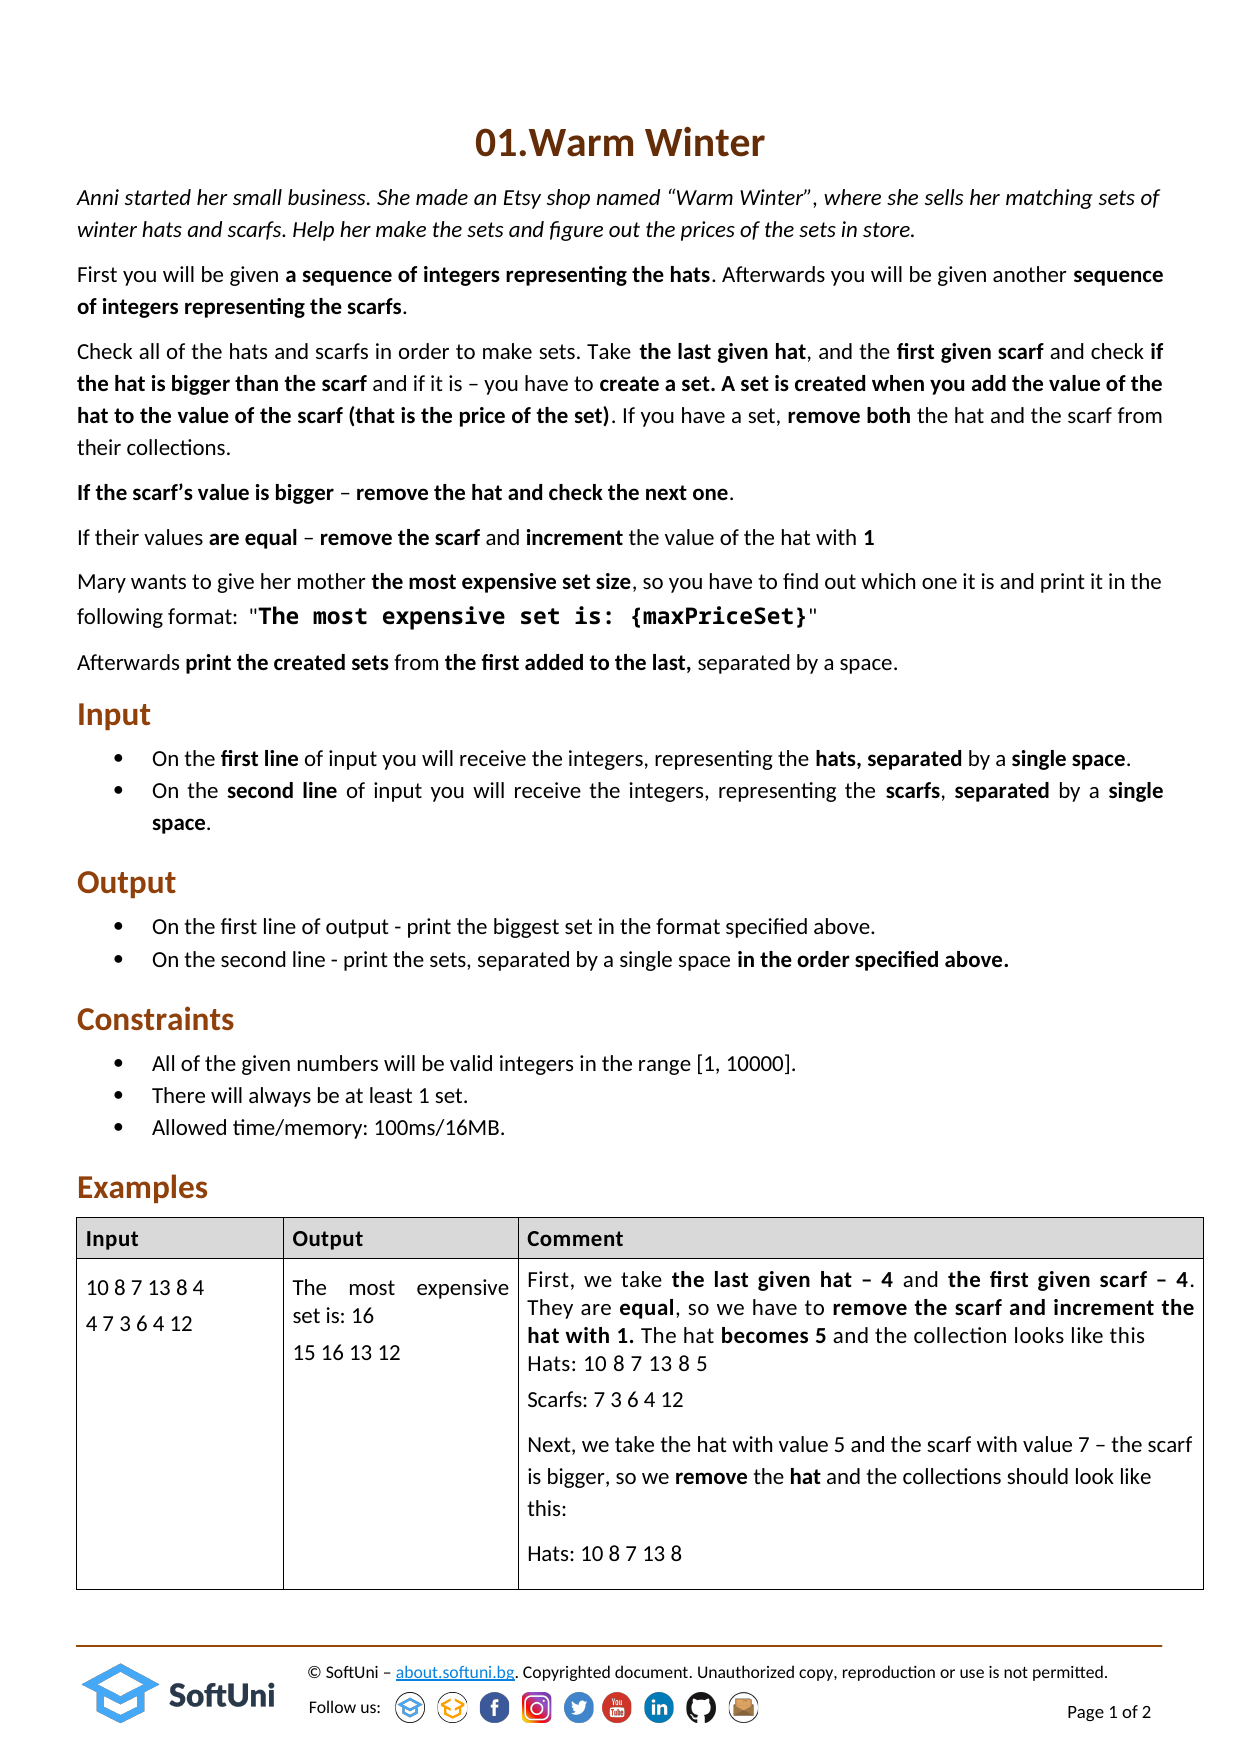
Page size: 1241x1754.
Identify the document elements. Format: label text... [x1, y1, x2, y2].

list On the second line - print the sets, separated by a single space in the order specified above. [114, 945, 1163, 973]
subtitle Examples [77, 1166, 1163, 1207]
picture [522, 1692, 552, 1723]
text First you will be given a sequence of integers representing the hats. Afterwards you will be given another sequence of integers representing the scarfs. [77, 260, 1163, 320]
picture [395, 1692, 425, 1723]
picture [75, 1658, 281, 1729]
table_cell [519, 1259, 1203, 1589]
table_header Input [77, 1218, 283, 1258]
subtitle 01.Warm Winter [77, 116, 1163, 167]
text Anni started her small business. She made an Etsy shop named “Warm Winter”, where she sells her matching sets of winter hats and scarfs. Help her make the sets and figure out the prices of the sets in store. [77, 183, 1163, 243]
text Check all of the hats and scarfs in order to make sets. Take the last given hat, and the first given scarf and check if the hat is bigger than the scarf and if it is – you have to create a set. A set is created when you add the value of the hat to the value of the scarf (that is the price of the set). If you have a set, remove both the hat and the scarf from their collections. [77, 337, 1163, 461]
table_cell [284, 1259, 518, 1589]
picture [564, 1692, 594, 1723]
picture [602, 1692, 632, 1723]
text If the scarf’s value is bigger – remove the hat and check the next one. [77, 478, 1163, 506]
text Afterwards print the created sets from the first added to the last, separated by a space. [77, 648, 1163, 677]
text Mary wants to give her mother the most expensive set size, so you have to find out which one it is and print it in the following format: "The most expensive set is: {maxPriceSet}" [77, 567, 1163, 631]
subtitle Constraints [77, 998, 1163, 1038]
picture [479, 1692, 510, 1723]
list All of the given numbers will be valid integers in the range [1, 10000]. [114, 1049, 1163, 1077]
list On the first line of output - print the biggest set in the format specified above. [114, 912, 1163, 941]
picture [665, 1692, 674, 1701]
text If their values are equal – remove the scarf and increment the value of the hat with 1 [77, 523, 1163, 551]
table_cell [77, 1259, 283, 1589]
list Allowed time/memory: 100ms/16MB. [114, 1113, 1163, 1141]
table_header Comment [519, 1218, 1203, 1258]
picture [437, 1692, 468, 1723]
picture [658, 1705, 667, 1714]
picture [644, 1714, 653, 1723]
subtitle Output [77, 862, 1163, 902]
picture [665, 1714, 674, 1723]
picture [728, 1692, 759, 1723]
list On the first line of input you will receive the integers, representing the hats, separated by a single space. [114, 744, 1163, 772]
picture [644, 1692, 653, 1701]
list On the second line of input you will receive the integers, representing the scarfs, separated by a single space. [114, 776, 1163, 837]
table_header Output [284, 1218, 518, 1258]
subtitle Input [77, 693, 1163, 734]
list There will always be at least 1 set. [114, 1081, 1163, 1109]
picture [686, 1692, 716, 1723]
